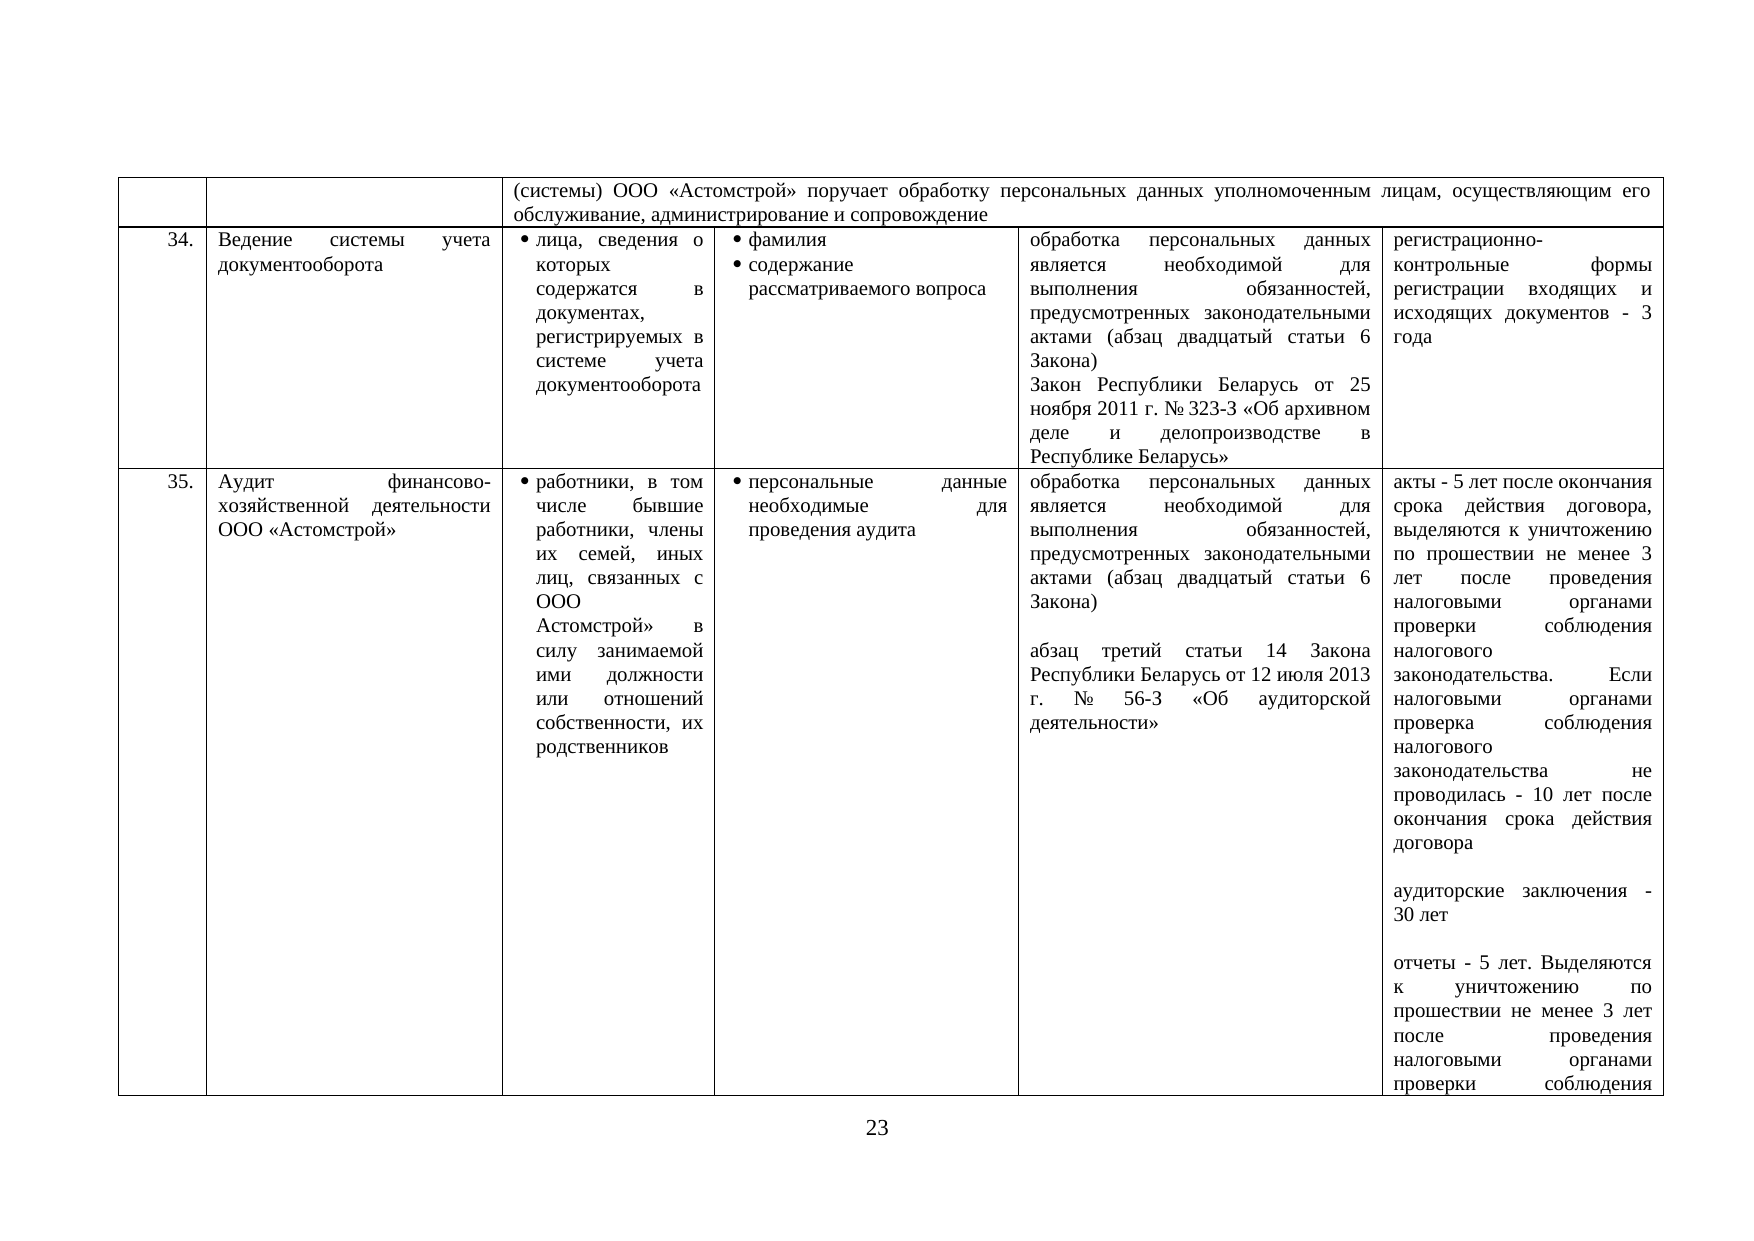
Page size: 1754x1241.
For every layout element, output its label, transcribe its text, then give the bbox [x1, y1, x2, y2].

table_cell обработка персональных данных является необходимой для выполнения обязанностей, предусмотренных законодательными актами (абзац двадцатый статьи 6 Закона) Закон Республики Беларусь от 25 ноября 2011 г. № 323-З «Об архивном деле и делопроизводстве в Республике Беларусь» [1019, 228, 1382, 468]
table_cell фамилия содержание рассматриваемого вопроса [715, 228, 1018, 468]
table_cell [503, 178, 1663, 226]
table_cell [1383, 469, 1663, 1095]
table_cell регистрационно-контрольные формы регистрации входящих и исходящих документов - 3 года [1383, 228, 1663, 468]
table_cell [207, 469, 502, 1095]
table_cell Ведение системы учета документооборота [207, 228, 502, 468]
table_cell лица, сведения о которых содержатся в документах, регистрируемых в системе учета документооборота [503, 228, 714, 468]
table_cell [1019, 469, 1382, 1095]
table_cell [119, 469, 206, 1095]
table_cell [715, 469, 1018, 1095]
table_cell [503, 469, 714, 1095]
table_cell [119, 228, 206, 468]
